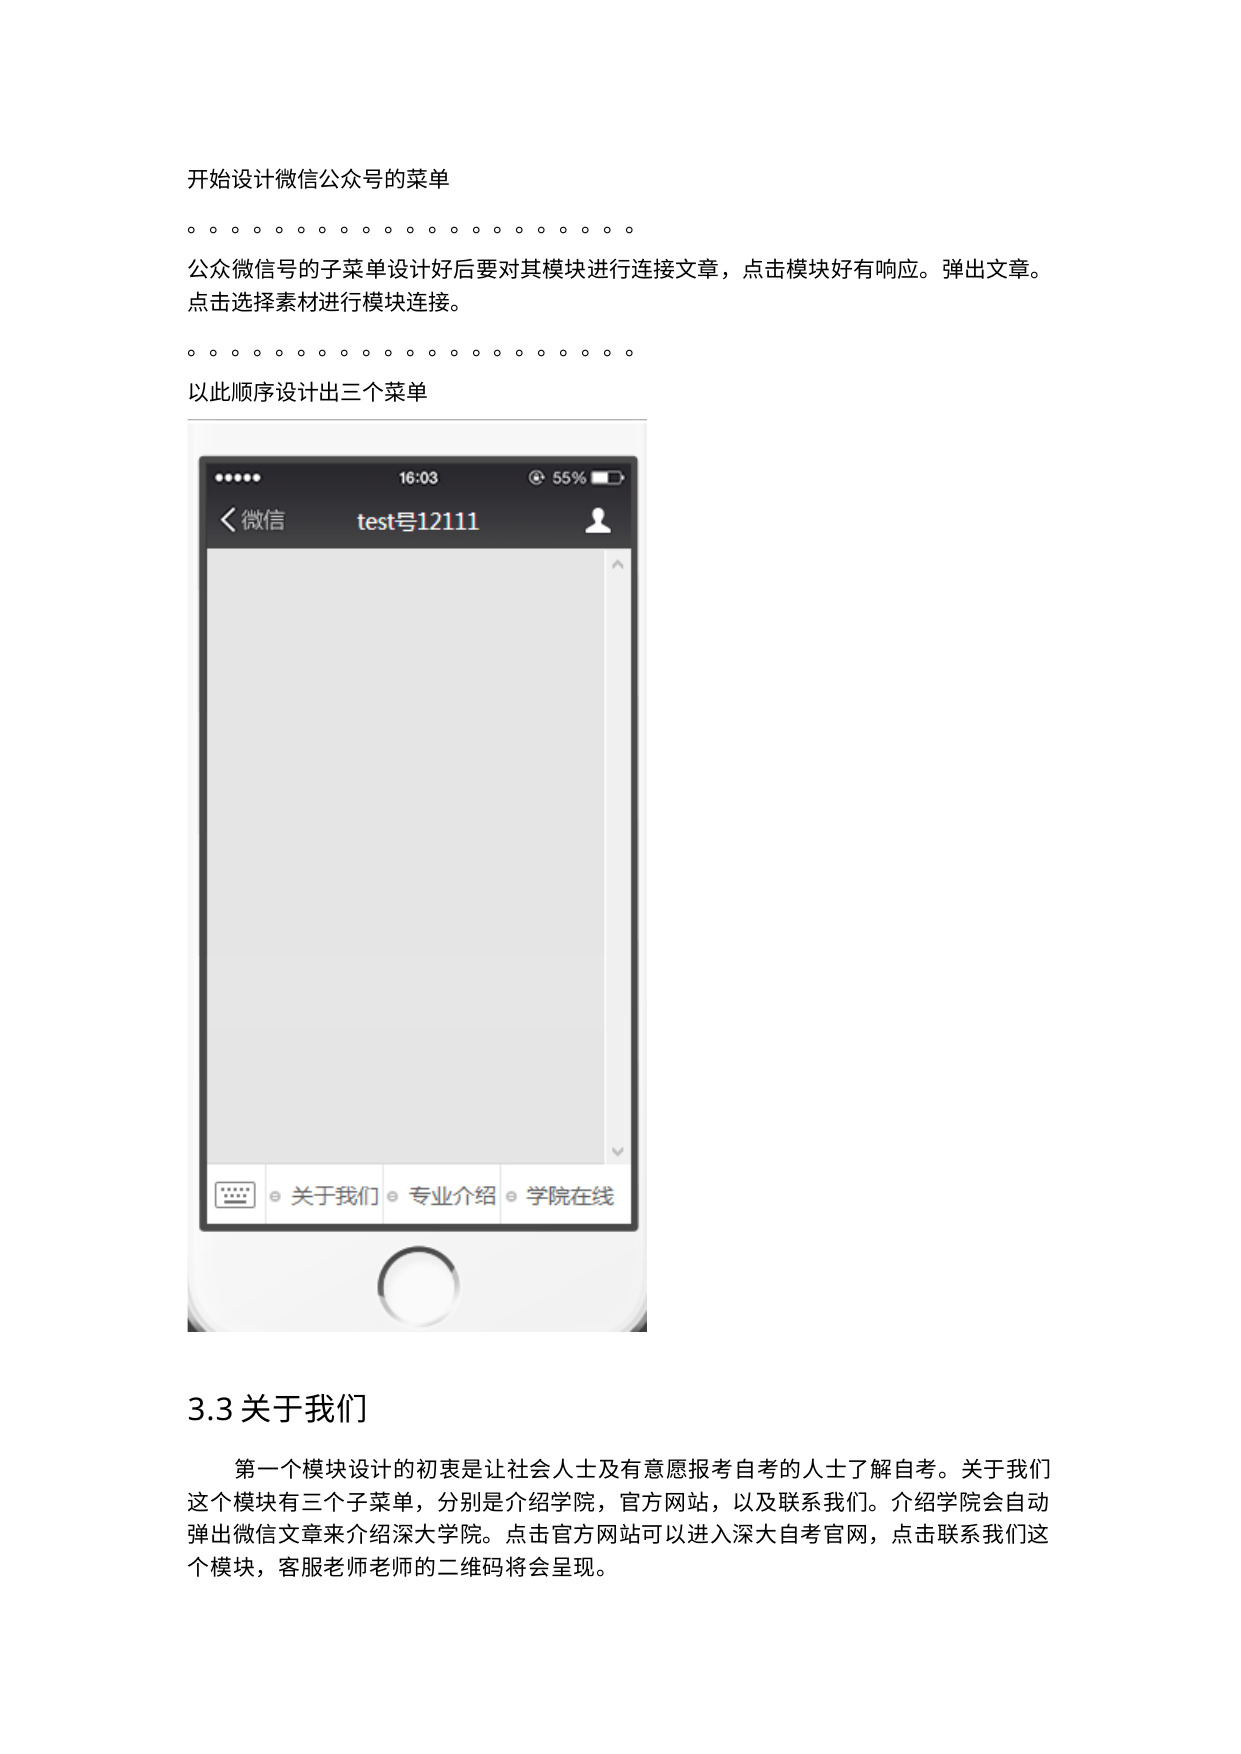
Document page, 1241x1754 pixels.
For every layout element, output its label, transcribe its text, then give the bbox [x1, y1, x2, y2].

text 第一个模块设计的初衷是让社会人士及有意愿报考自考的人士了解自考。关于我们这个模块有三个子菜单，分别是介绍学院，官方网站，以及联系我们。介绍学院会自动弹出微信文章来介绍深大学院。点击官方网站可以进入深大自考官网，点击联系我们这个模块，客服老师老师的二维码将会呈现。 [187, 1452, 1053, 1582]
text 公众微信号的子菜单设计好后要对其模块进行连接文章，点击模块好有响应。弹出文章。点击选择素材进行模块连接。 [187, 252, 1053, 317]
text 3.3关于我们 [187, 1374, 1053, 1439]
text 。。。。。。。。。。。。。。。。。。。。。 [187, 329, 1053, 362]
text 开始设计微信公众号的菜单 [187, 162, 1053, 194]
text 。。。。。。。。。。。。。。。。。。。。。 [187, 207, 1053, 239]
text 以此顺序设计出三个菜单 [187, 374, 1053, 407]
picture [187, 419, 647, 1332]
